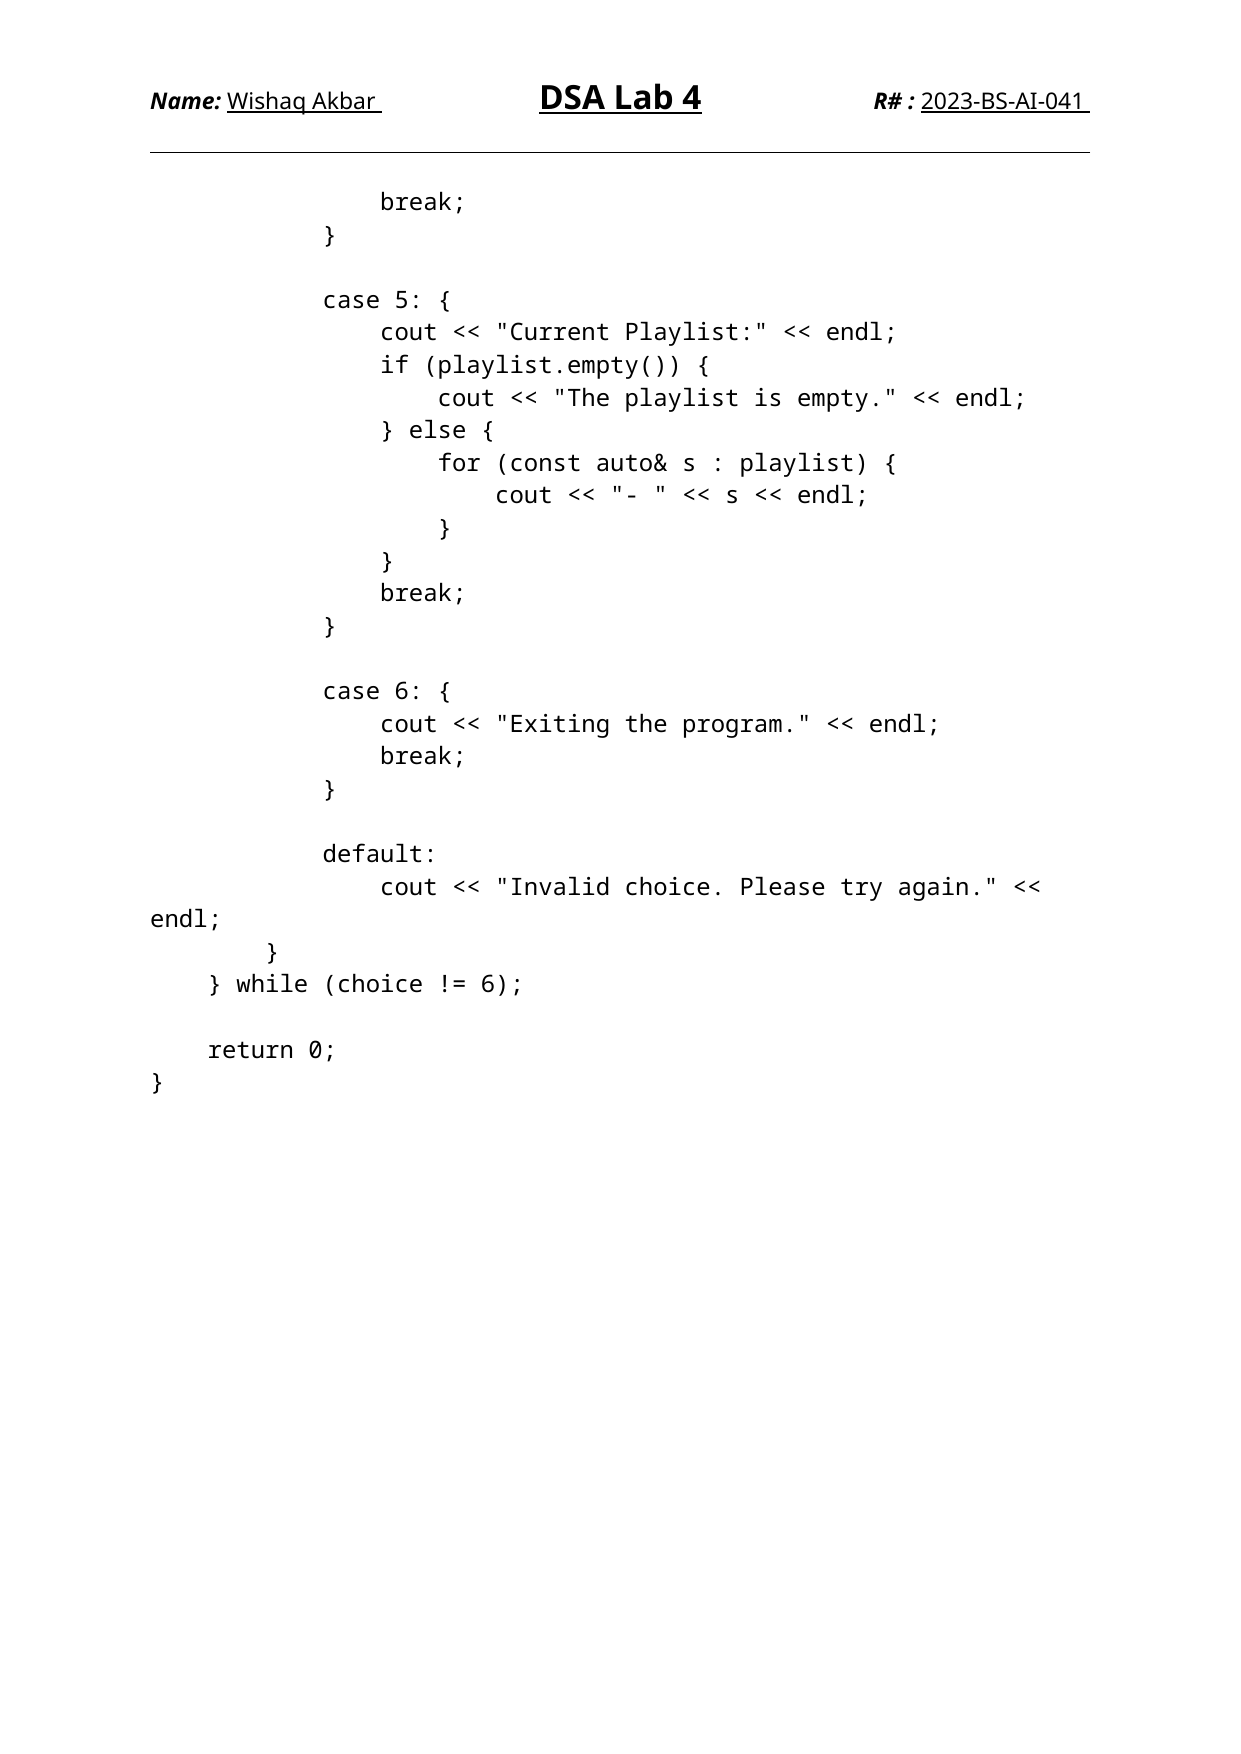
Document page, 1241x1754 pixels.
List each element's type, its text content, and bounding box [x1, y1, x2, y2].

text return 0; [150, 1032, 1090, 1065]
text cout << "Exiting the program." << endl; [150, 706, 1090, 739]
text } [150, 511, 1090, 543]
text break; [150, 739, 1090, 772]
text } else { [150, 413, 1090, 446]
text } [150, 217, 1090, 250]
text for (const auto& s : playlist) { [150, 446, 1090, 478]
text break; [150, 576, 1090, 609]
text } [150, 1065, 1090, 1098]
text } [150, 772, 1090, 804]
text break; [150, 185, 1090, 217]
text cout << "Invalid choice. Please try again." << endl; [150, 869, 1090, 935]
text } [150, 935, 1090, 967]
text case 6: { [150, 674, 1090, 706]
text default: [150, 837, 1090, 869]
text } [150, 609, 1090, 641]
text cout << "Current Playlist:" << endl; [150, 315, 1090, 348]
text } [150, 543, 1090, 576]
text if (playlist.empty()) { [150, 348, 1090, 380]
text cout << "- " << s << endl; [150, 478, 1090, 511]
text case 5: { [150, 283, 1090, 315]
text cout << "The playlist is empty." << endl; [150, 380, 1090, 413]
text } while (choice != 6); [150, 967, 1090, 1000]
